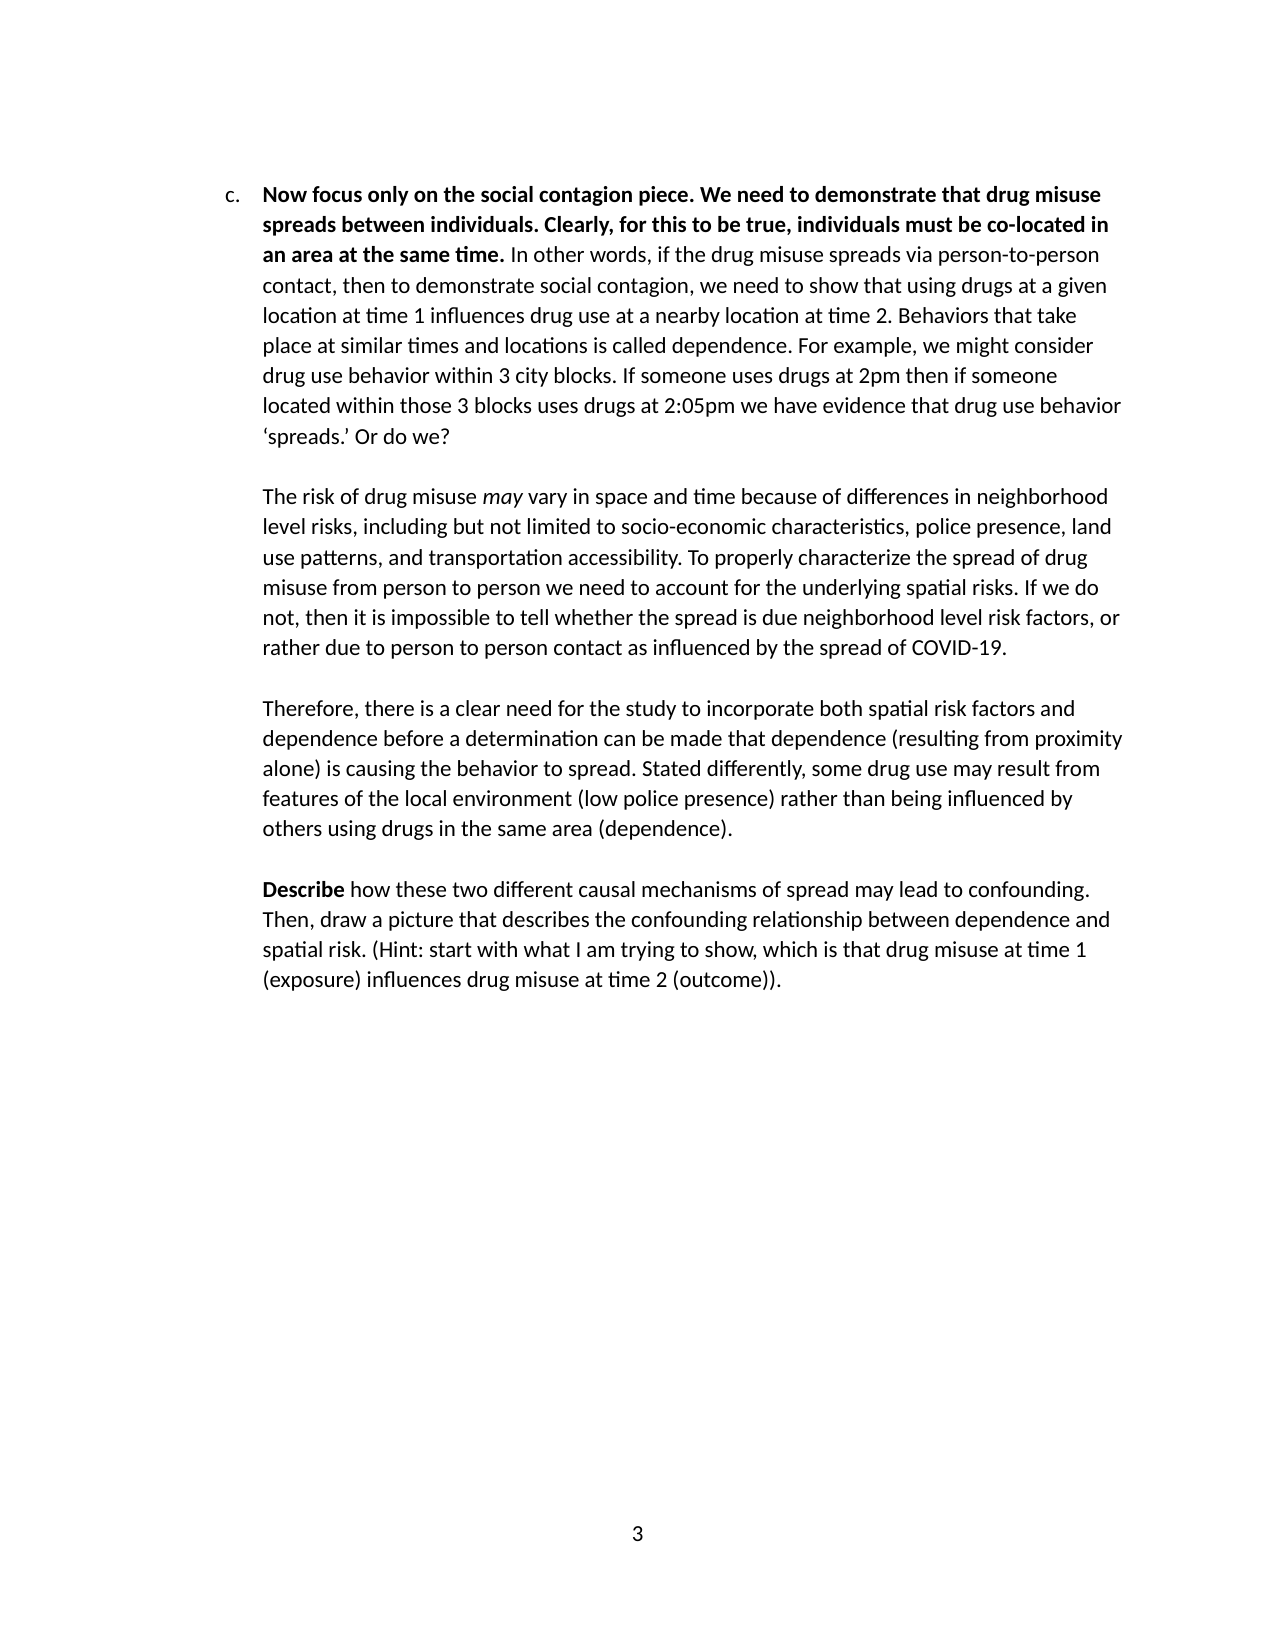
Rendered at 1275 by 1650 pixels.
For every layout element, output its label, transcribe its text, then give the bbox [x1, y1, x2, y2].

list Therefore, there is a clear need for the study to incorporate both spatial risk factors and dependence before a determination can be made that dependence (resulting from proximity alone) is causing the behavior to spread. Stated differently, some drug use may result from features of the local environment (low police presence) rather than being influenced by others using drugs in the same area (dependence). [262, 694, 1125, 843]
list The risk of drug misuse may vary in space and time because of differences in neighborhood level risks, including but not limited to socio-economic characteristics, police presence, land use patterns, and transportation accessibility. To properly characterize the spread of drug misuse from person to person we need to account for the underlying spatial risks. If we do not, then it is impossible to tell whether the spread is due neighborhood level risk factors, or rather due to person to person contact as influenced by the spread of COVID-19. [262, 482, 1125, 661]
list Now focus only on the social contagion piece. We need to demonstrate that drug misuse spreads between individuals. Clearly, for this to be true, individuals must be co-located in an area at the same time. In other words, if the drug misuse spreads via person-to-person contact, then to demonstrate social contagion, we need to show that using drugs at a given location at time 1 influences drug use at a nearby location at time 2. Behaviors that take place at similar times and locations is called dependence. For example, we might consider drug use behavior within 3 city blocks. If someone uses drugs at 2pm then if someone located within those 3 blocks uses drugs at 2:05pm we have evidence that drug use behavior ‘spreads.’ Or do we? [225, 180, 1125, 450]
list Describe how these two different causal mechanisms of spread may lead to confounding. Then, draw a picture that describes the confounding relationship between dependence and spatial risk. (Hint: start with what I am trying to show, which is that drug misuse at time 1 (exposure) influences drug misuse at time 2 (outcome)). [262, 875, 1125, 994]
